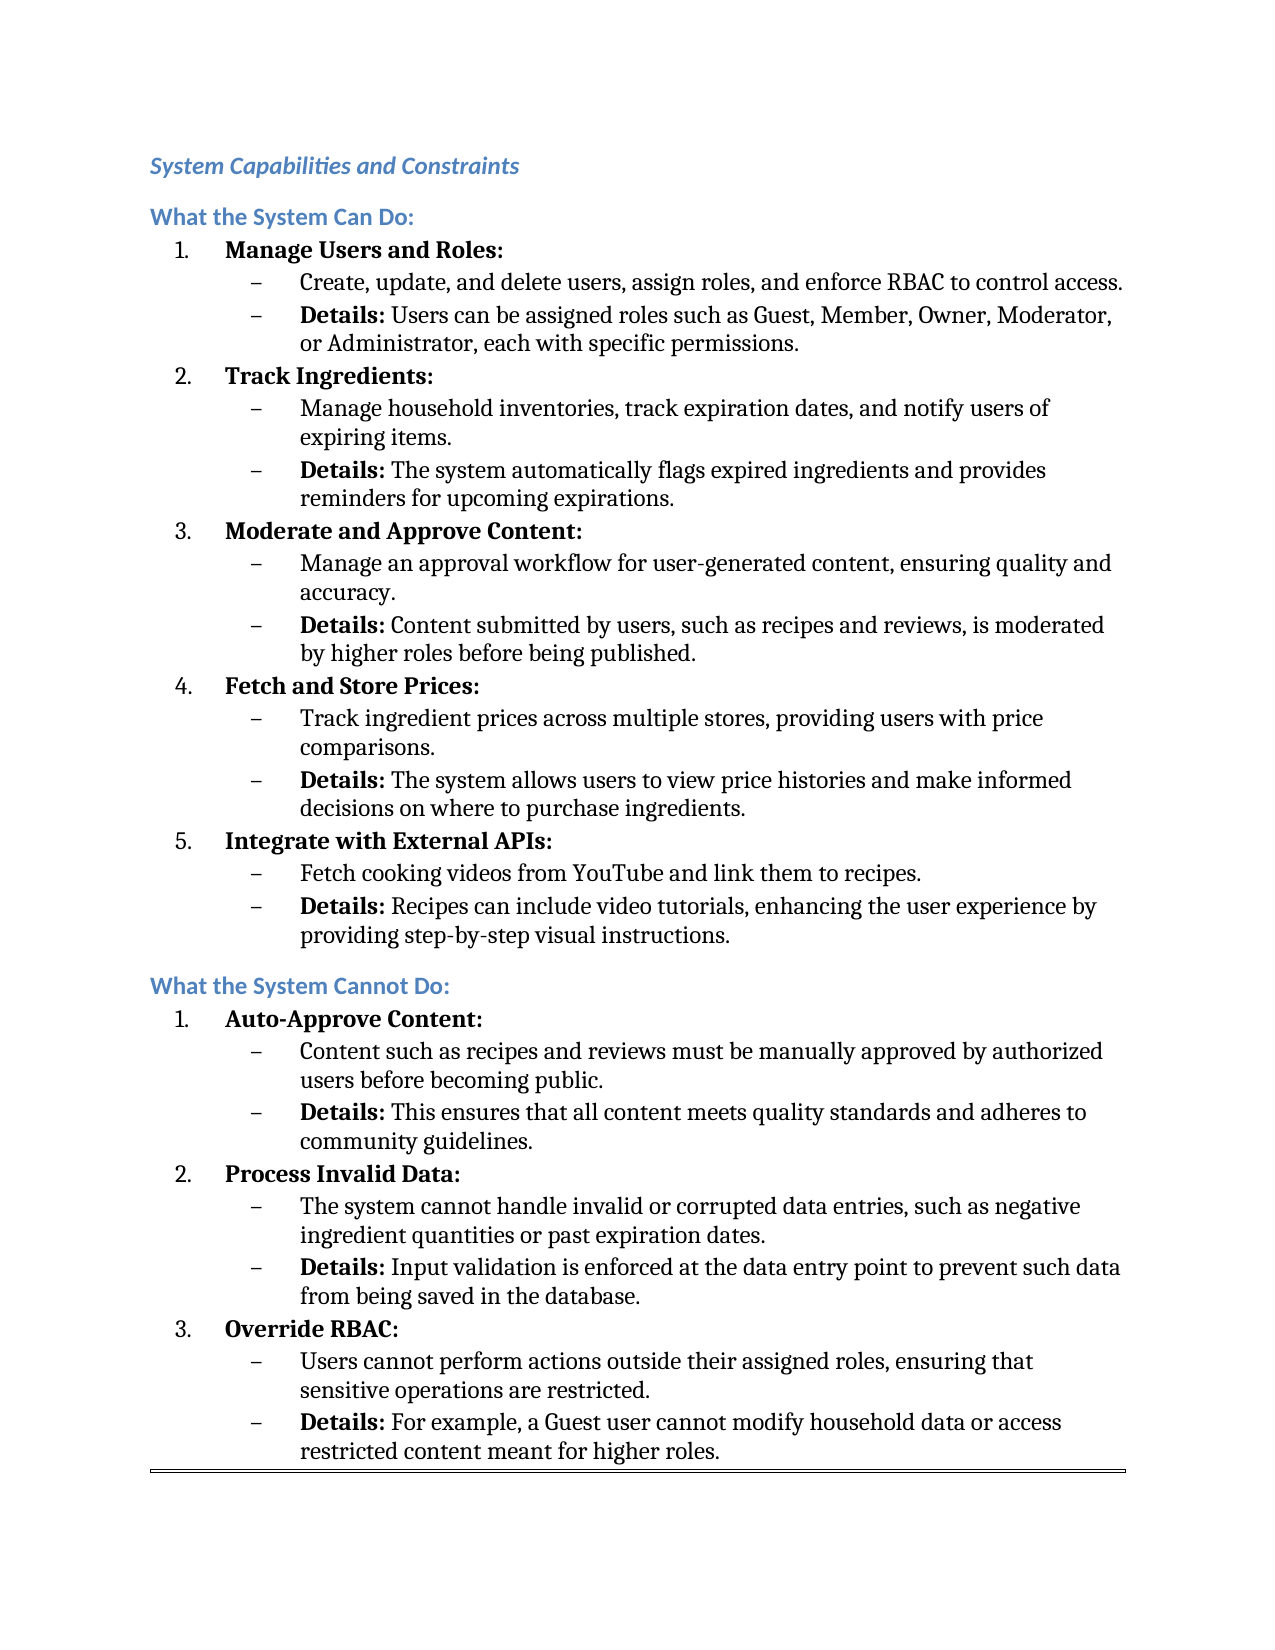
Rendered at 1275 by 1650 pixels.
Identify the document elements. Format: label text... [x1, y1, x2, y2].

list Details: Recipes can include video tutorials, enhancing the user experience by providing step-by-step visual instructions. [250, 892, 1125, 949]
list Details: Input validation is enforced at the data entry point to prevent such data from being saved in the database. [250, 1253, 1125, 1311]
list Details: Users can be assigned roles such as Guest, Member, Owner, Moderator, or Administrator, each with specific permissions. [250, 301, 1125, 358]
list Track ingredient prices across multiple stores, providing users with price comparisons. [250, 704, 1125, 762]
list Details: Content submitted by users, such as recipes and reviews, is moderated by higher roles before being published. [250, 611, 1125, 668]
list Integrate with External APIs: [175, 827, 1125, 856]
subtitle What the System Can Do: [150, 201, 1125, 232]
list The system cannot handle invalid or corrupted data entries, such as negative ingredient quantities or past expiration dates. [250, 1192, 1125, 1249]
list Process Invalid Data: [175, 1159, 1125, 1188]
list Details: For example, a Guest user cannot modify household data or access restricted content meant for higher roles. [250, 1408, 1125, 1466]
list Manage household inventories, track expiration dates, and notify users of expiring items. [250, 394, 1125, 452]
list Content such as recipes and reviews must be manually approved by authorized users before becoming public. [250, 1037, 1125, 1094]
subtitle System Capabilities and Constraints [150, 150, 1125, 181]
list Details: The system allows users to view price histories and make informed decisions on where to purchase ingredients. [250, 766, 1125, 823]
list Details: This ensures that all content meets quality standards and adheres to community guidelines. [250, 1098, 1125, 1156]
list Manage Users and Roles: [175, 236, 1125, 264]
list Fetch and Store Prices: [175, 672, 1125, 701]
list Auto-Approve Content: [175, 1004, 1125, 1033]
list Moderate and Approve Content: [175, 517, 1125, 546]
subtitle What the System Cannot Do: [150, 970, 1125, 1001]
list Override RBAC: [175, 1314, 1125, 1343]
list Track Ingredients: [175, 362, 1125, 391]
list Users cannot perform actions outside their assigned roles, ensuring that sensitive operations are restricted. [250, 1347, 1125, 1404]
list Create, update, and delete users, assign roles, and enforce RBAC to control access. [250, 268, 1125, 297]
list Manage an approval workflow for user-generated content, ensuring quality and accuracy. [250, 549, 1125, 607]
list Fetch cooking videos from YouTube and link them to recipes. [250, 859, 1125, 888]
list Details: The system automatically flags expired ingredients and provides reminders for upcoming expirations. [250, 456, 1125, 513]
